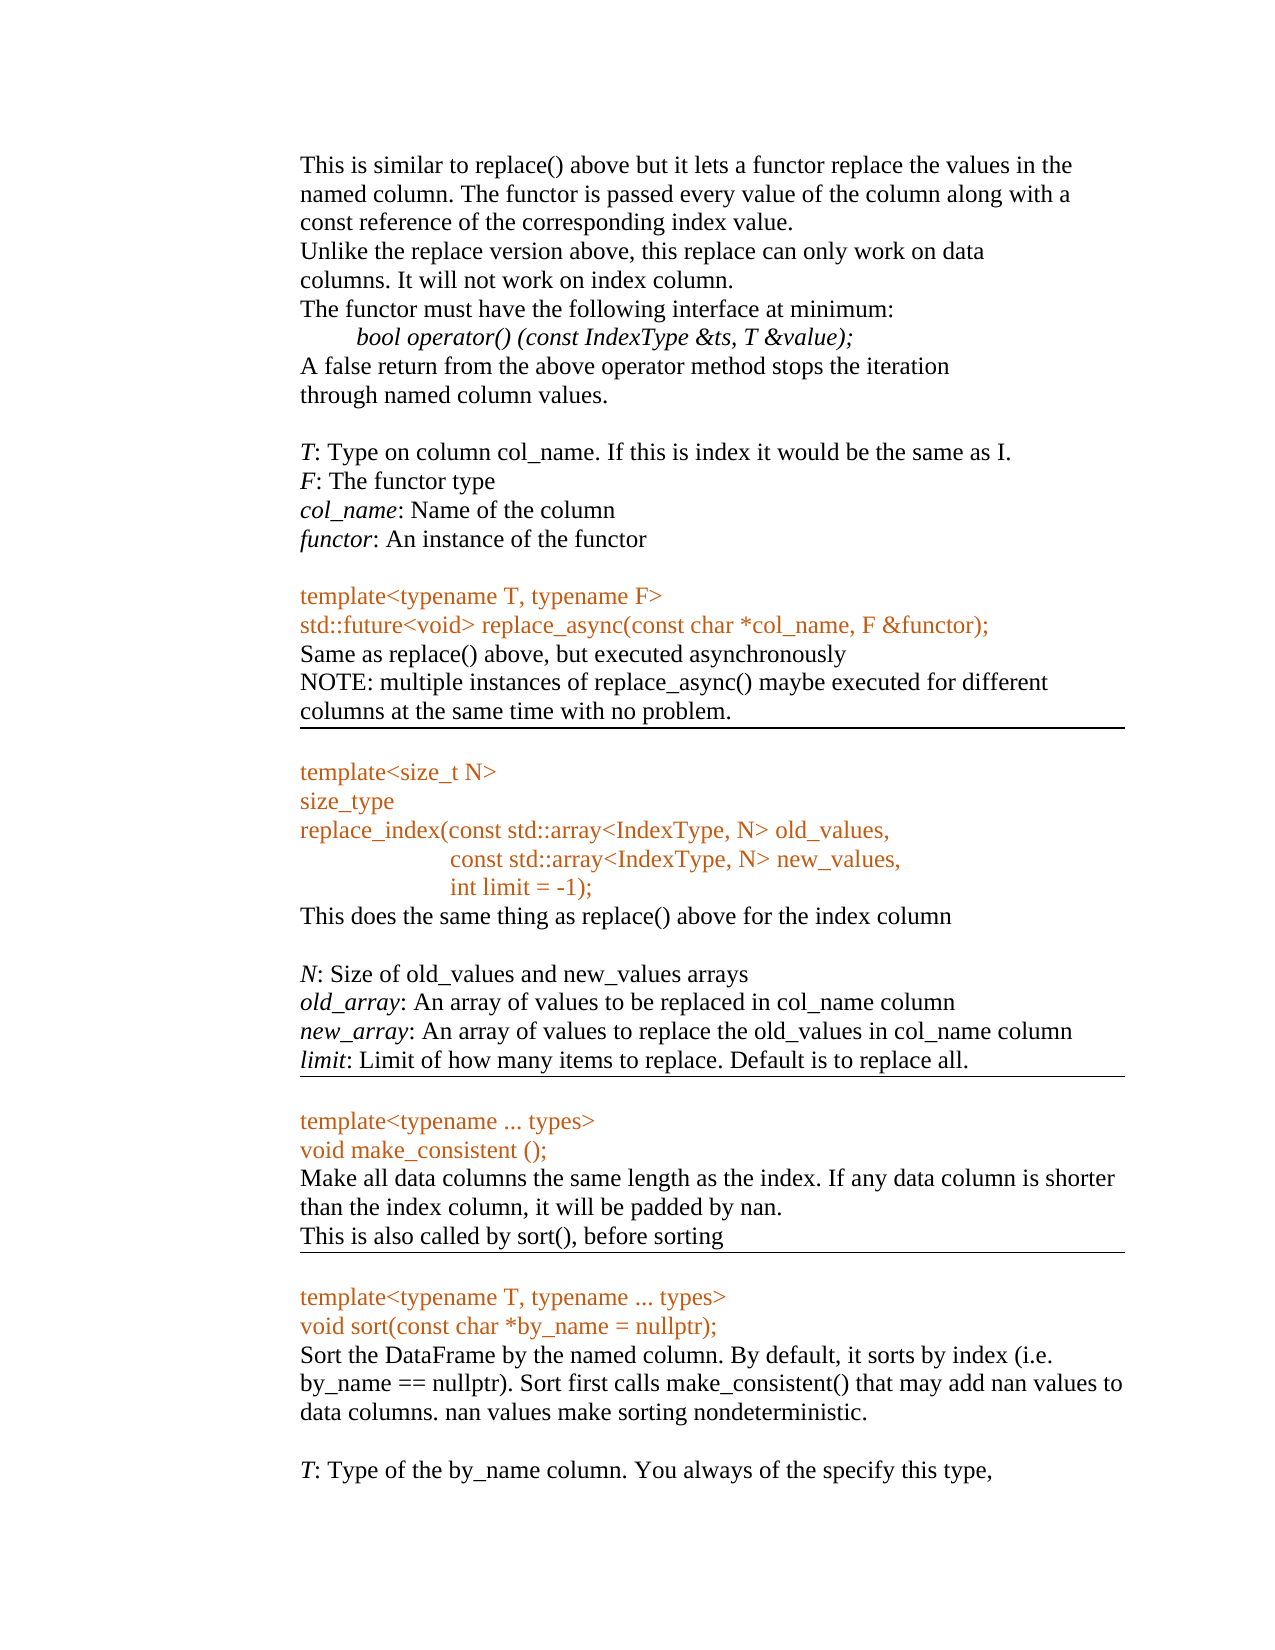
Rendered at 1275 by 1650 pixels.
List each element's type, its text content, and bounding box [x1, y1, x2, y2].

text limit: Limit of how many items to replace. Default is to replace all. [300, 1045, 1125, 1076]
text std::future<void> replace_async(const char *col_name, F &functor); [300, 610, 1125, 639]
text size_type [300, 786, 1125, 815]
text T: Type of the by_name column. You always of the specify this type, [300, 1455, 1125, 1483]
text Unlike the replace version above, this replace can only work on data [300, 236, 1125, 265]
text template<typename T, typename F> [300, 581, 1125, 610]
text Same as replace() above, but executed asynchronously [300, 639, 1125, 667]
text const std::array<IndexType, N> new_values, [300, 844, 1125, 872]
text template<size_t N> [300, 757, 1125, 786]
text Sort the DataFrame by the named column. By default, it sorts by index (i.e. by_name == nullptr). Sort first calls make_consistent() that may add nan values to data columns. nan values make sorting nondeterministic. [300, 1340, 1125, 1426]
text void sort(const char *by_name = nullptr); [300, 1311, 1125, 1340]
text F: The functor type [300, 466, 1125, 495]
text replace_index(const std::array<IndexType, N> old_values, [300, 815, 1125, 844]
text A false return from the above operator method stops the iteration [300, 351, 1125, 380]
text N: Size of old_values and new_values arrays [300, 959, 1125, 987]
text columns. It will not work on index column. [300, 265, 1125, 294]
text Make all data columns the same length as the index. If any data column is shorter than the index column, it will be padded by nan. [300, 1163, 1125, 1221]
text The functor must have the following interface at minimum: [300, 294, 1125, 322]
text int limit = -1); [300, 872, 1125, 901]
text This is also called by sort(), before sorting [300, 1221, 1125, 1252]
text template<typename ... types> [300, 1106, 1125, 1135]
text col_name: Name of the column [300, 495, 1125, 524]
text new_array: An array of values to replace the old_values in col_name column [300, 1016, 1125, 1045]
text NOTE: multiple instances of replace_async() maybe executed for different columns at the same time with no problem. [300, 667, 1125, 727]
text T: Type on column col_name. If this is index it would be the same as I. [300, 437, 1125, 466]
text void make_consistent (); [300, 1135, 1125, 1163]
text functor: An instance of the functor [300, 524, 1125, 552]
text This does the same thing as replace() above for the index column [300, 901, 1125, 930]
text old_array: An array of values to be replaced in col_name column [300, 987, 1125, 1016]
text through named column values. [300, 380, 1125, 409]
text bool operator() (const IndexType &ts, T &value); [300, 322, 1125, 351]
text This is similar to replace() above but it lets a functor replace the values in the named column. The functor is passed every value of the column along with a const reference of the corresponding index value. [300, 150, 1125, 236]
text template<typename T, typename ... types> [300, 1282, 1125, 1311]
